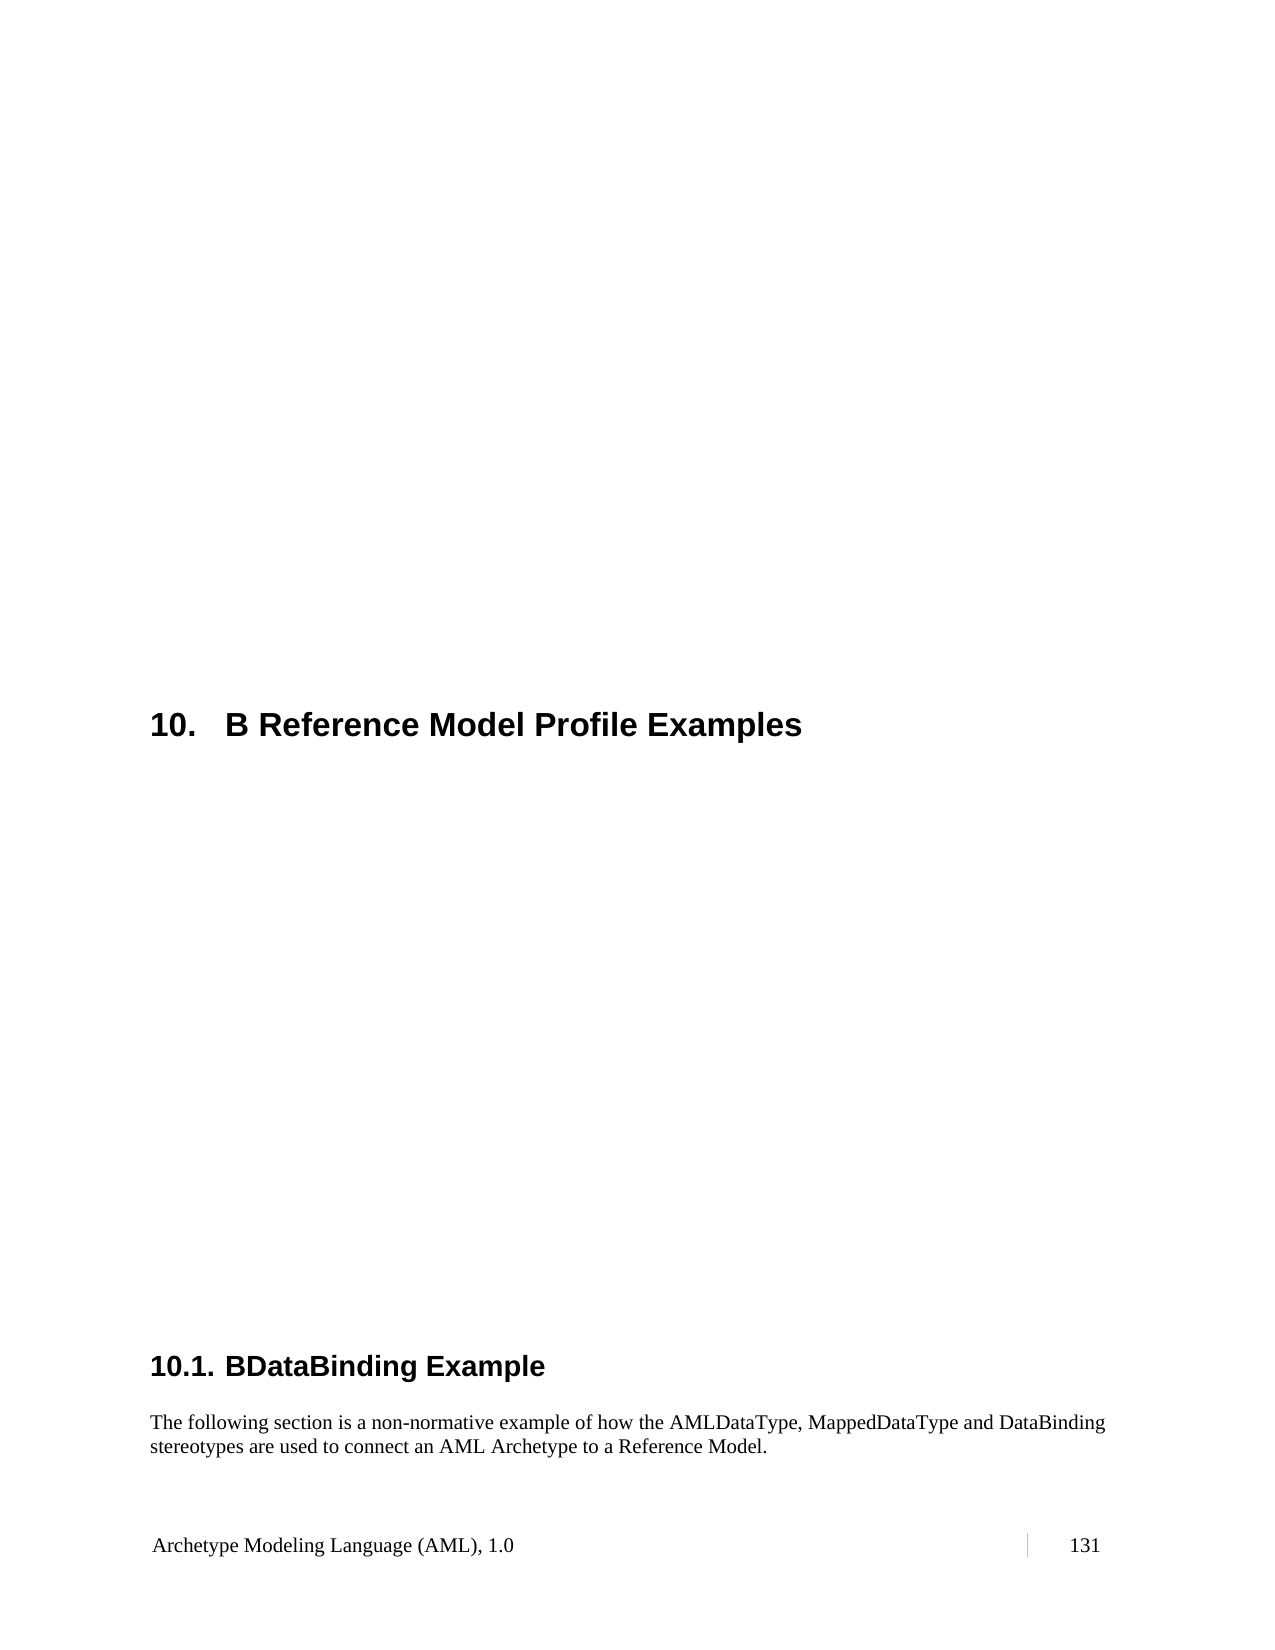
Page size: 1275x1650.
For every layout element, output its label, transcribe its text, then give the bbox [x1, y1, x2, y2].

subtitle B Reference Model Profile Examples [150, 705, 1125, 743]
subtitle BDataBinding Example [150, 1349, 1125, 1383]
text The following section is a non-normative example of how the AMLDataType, MappedDataType and DataBinding stereotypes are used to connect an AML Archetype to a Reference Model. [150, 1410, 1125, 1458]
